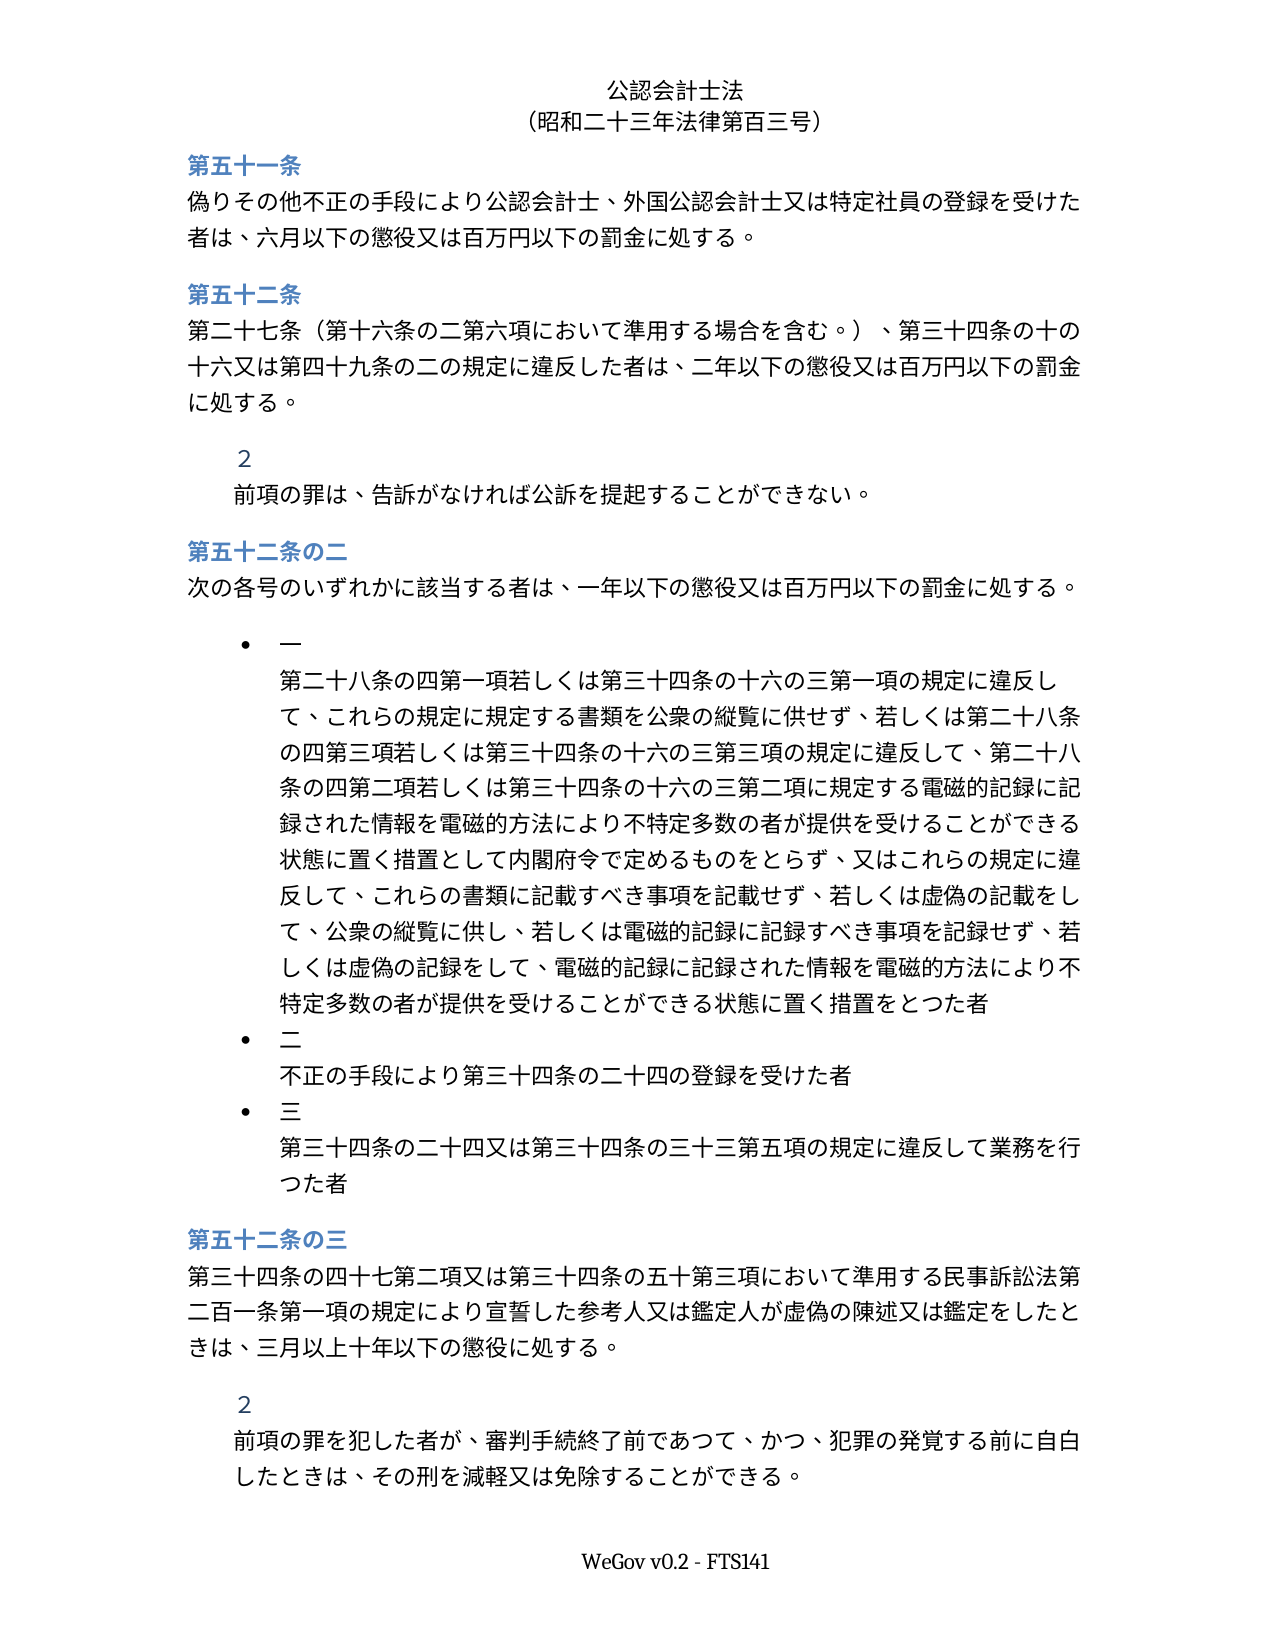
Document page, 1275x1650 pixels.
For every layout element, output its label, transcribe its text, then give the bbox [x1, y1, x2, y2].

text 偽りその他不正の手段により公認会計士、外国公認会計士又は特定社員の登録を受けた者は、六月以下の懲役又は百万円以下の罰金に処する。 [187, 186, 1087, 253]
subtitle 第五十一条 [187, 150, 1087, 181]
text 第二十七条（第十六条の二第六項において準用する場合を含む。）、第三十四条の十の十六又は第四十九条の二の規定に違反した者は、二年以下の懲役又は百万円以下の罰金に処する。 [187, 314, 1087, 418]
subtitle 第五十二条の二 [187, 536, 1087, 567]
subtitle 第五十二条 [187, 279, 1087, 310]
subtitle ２ [233, 1389, 1087, 1420]
list 三 第三十四条の二十四又は第三十四条の三十三第五項の規定に違反して業務を行つた者 [242, 1096, 1087, 1199]
list 一 第二十八条の四第一項若しくは第三十四条の十六の三第一項の規定に違反して、これらの規定に規定する書類を公衆の縦覧に供せず、若しくは第二十八条の四第三項若しくは第三十四条の十六の三第三項の規定に違反して、第二十八条の四第二項若しくは第三十四条の十六の三第二項に規定する電磁的記録に記録された情報を電磁的方法により不特定多数の者が提供を受けることができる状態に置く措置として内閣府令で定めるものをとらず、又はこれらの規定に違反して、これらの書類に記載すべき事項を記載せず、若しくは虚偽の記載をして、公衆の縦覧に供し、若しくは電磁的記録に記録すべき事項を記録せず、若しくは虚偽の記録をして、電磁的記録に記録された情報を電磁的方法により不特定多数の者が提供を受けることができる状態に置く措置をとつた者 [242, 629, 1087, 1019]
text 次の各号のいずれかに該当する者は、一年以下の懲役又は百万円以下の罰金に処する。 [187, 572, 1087, 603]
text 前項の罪は、告訴がなければ公訴を提起することができない。 [233, 479, 1087, 510]
text 第三十四条の四十七第二項又は第三十四条の五十第三項において準用する民事訴訟法第二百一条第一項の規定により宣誓した参考人又は鑑定人が虚偽の陳述又は鑑定をしたときは、三月以上十年以下の懲役に処する。 [187, 1260, 1087, 1363]
subtitle ２ [233, 443, 1087, 474]
list 二 不正の手段により第三十四条の二十四の登録を受けた者 [242, 1024, 1087, 1091]
subtitle 第五十二条の三 [187, 1224, 1087, 1256]
text 前項の罪を犯した者が、審判手続終了前であつて、かつ、犯罪の発覚する前に自白したときは、その刑を減軽又は免除することができる。 [233, 1425, 1087, 1492]
